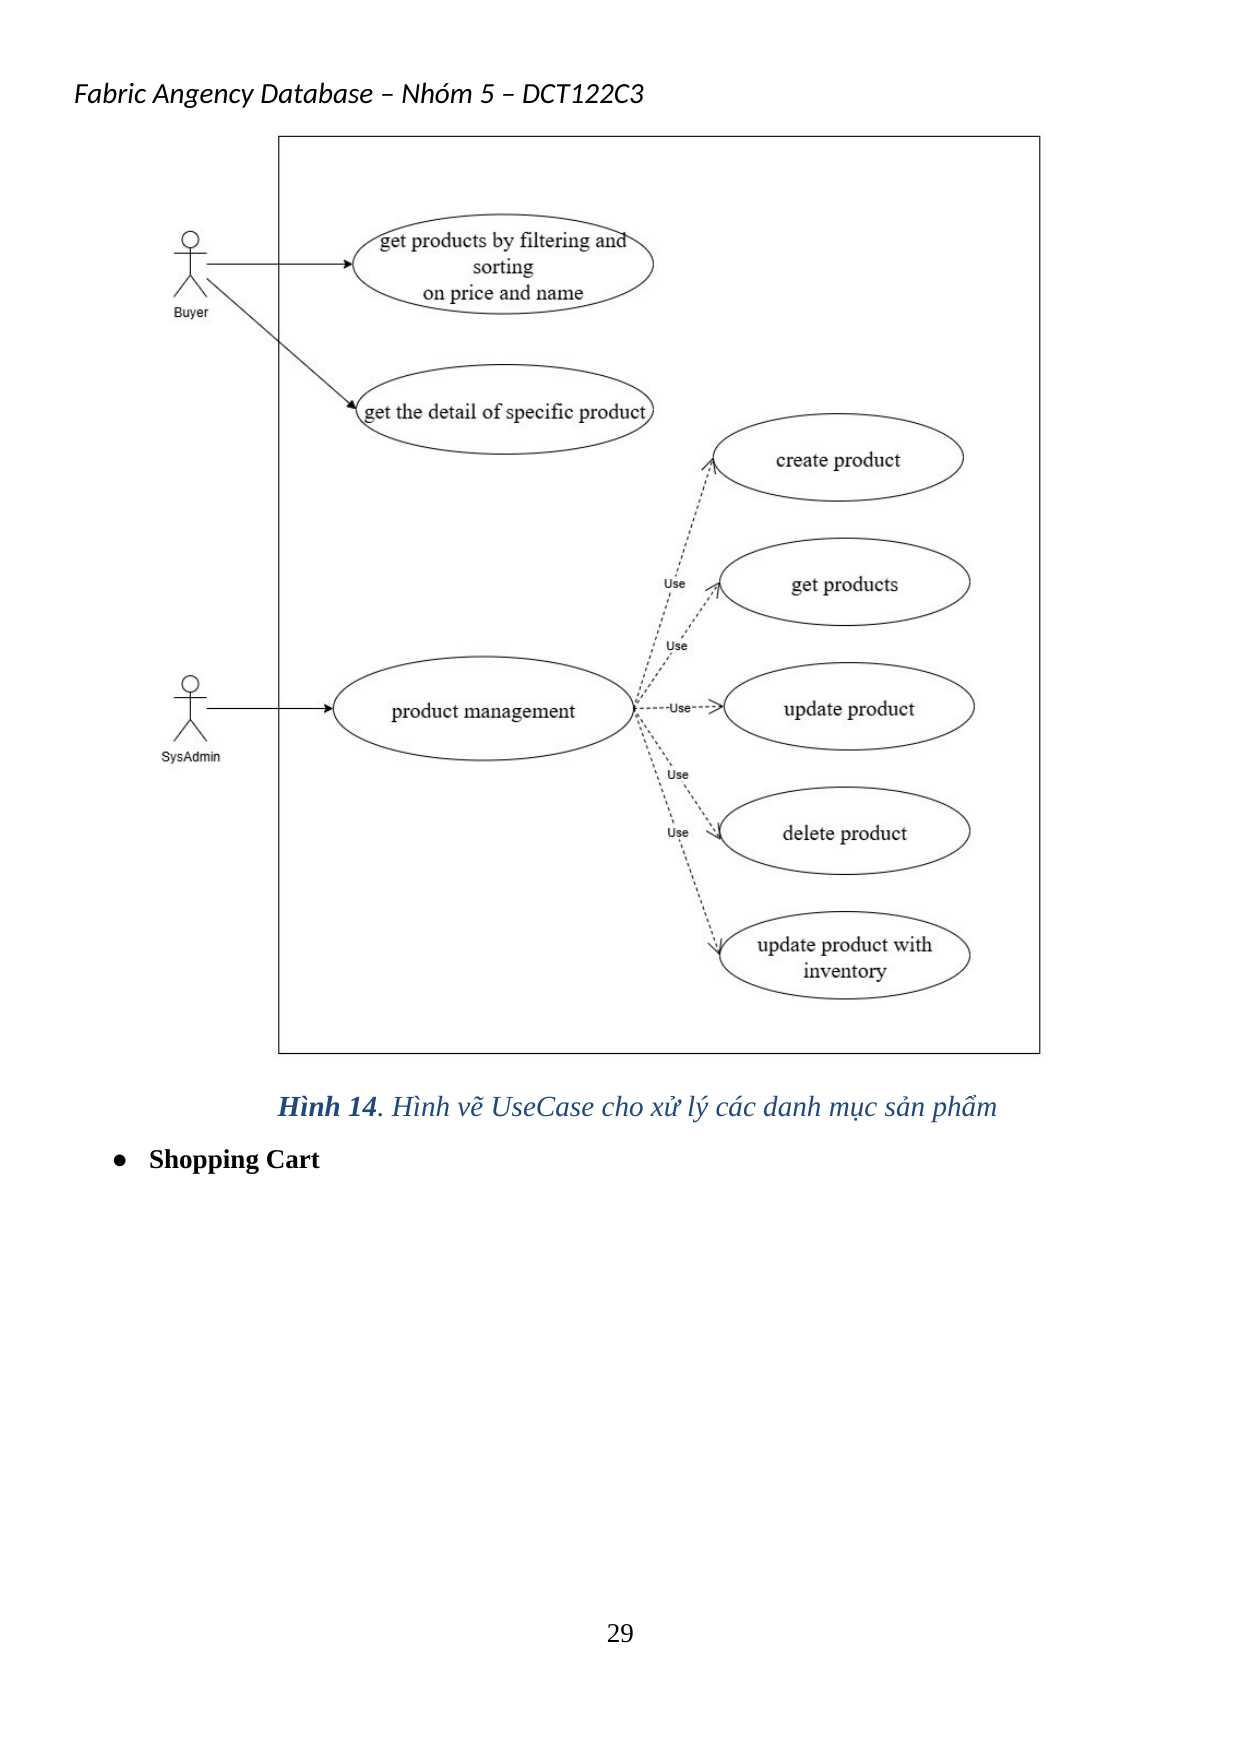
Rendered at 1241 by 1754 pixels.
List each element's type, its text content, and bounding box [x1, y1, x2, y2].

picture [73, 110, 1167, 1074]
list Shopping Cart [111, 1143, 1166, 1174]
text Hình 14. Hình vẽ UseCase cho xử lý các danh mục sản phẩm [111, 1089, 1166, 1122]
